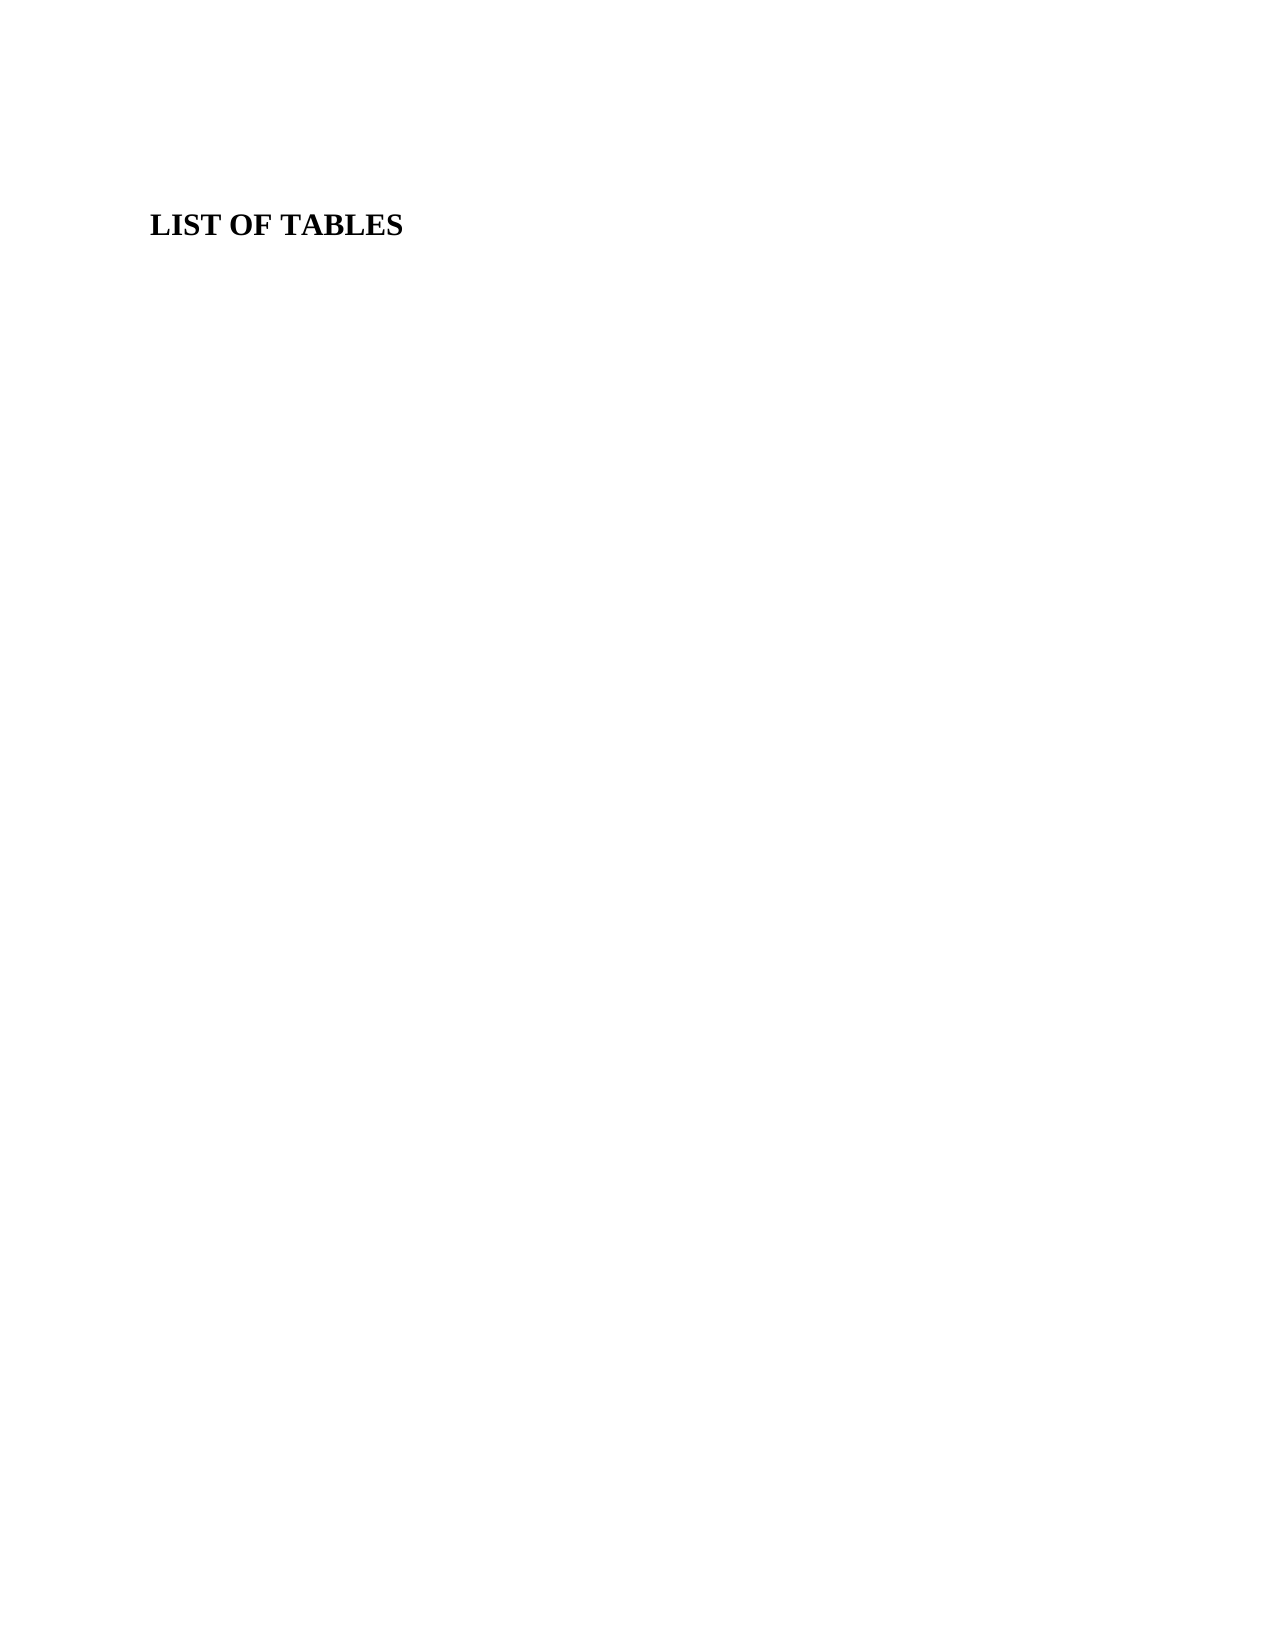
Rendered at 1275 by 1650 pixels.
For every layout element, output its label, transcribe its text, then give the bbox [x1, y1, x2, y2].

text LIST OF TABLES [150, 206, 1125, 242]
